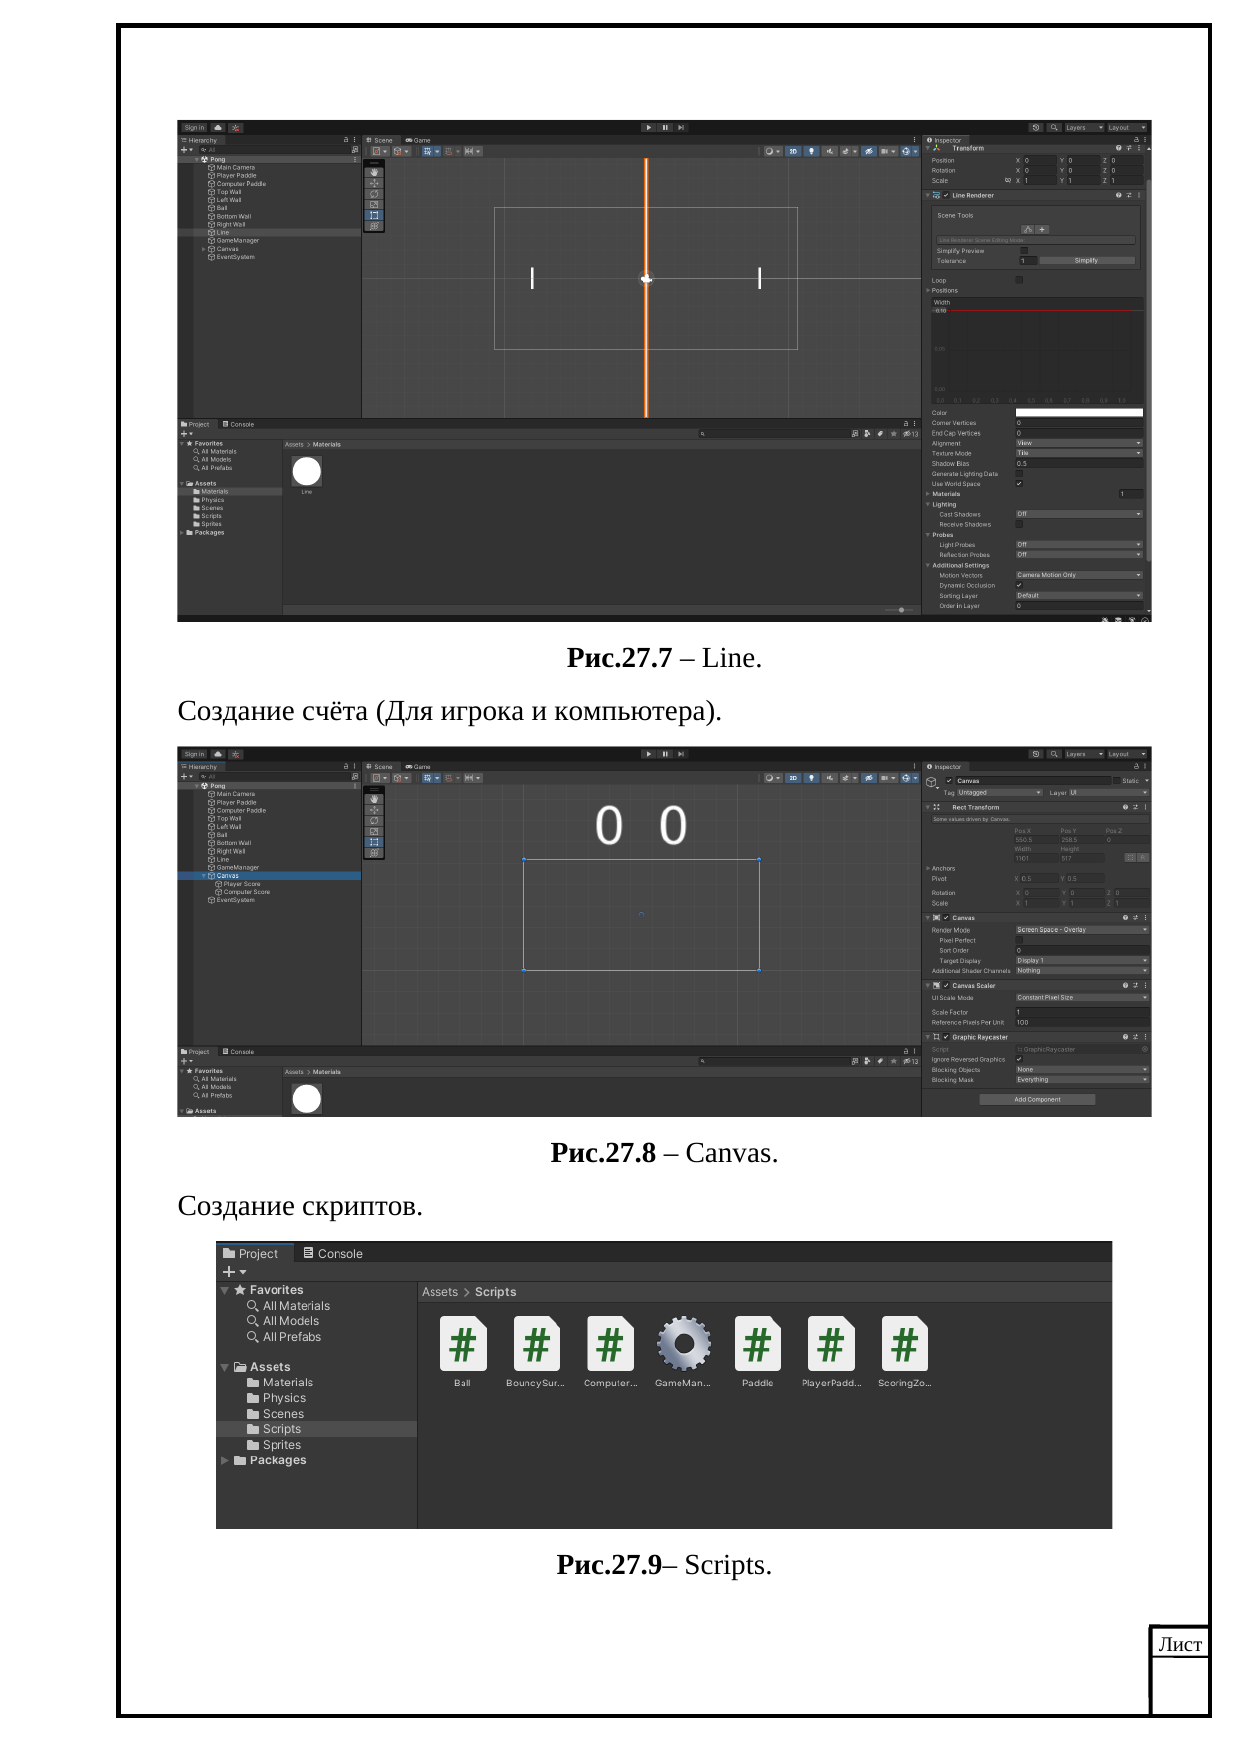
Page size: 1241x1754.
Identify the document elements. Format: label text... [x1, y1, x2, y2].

picture [177, 118, 1152, 622]
picture [216, 1241, 1113, 1529]
text Cоздание счёта (Для игрока и компьютера). [177, 693, 1152, 727]
text Рис.27.7 – Line. [177, 640, 1152, 674]
text Создание скриптов. [177, 1188, 1152, 1222]
text Рис.27.8 – Canvas. [177, 1135, 1152, 1169]
picture [177, 746, 1152, 1117]
text Рис.27.9– Scripts. [177, 1547, 1152, 1581]
